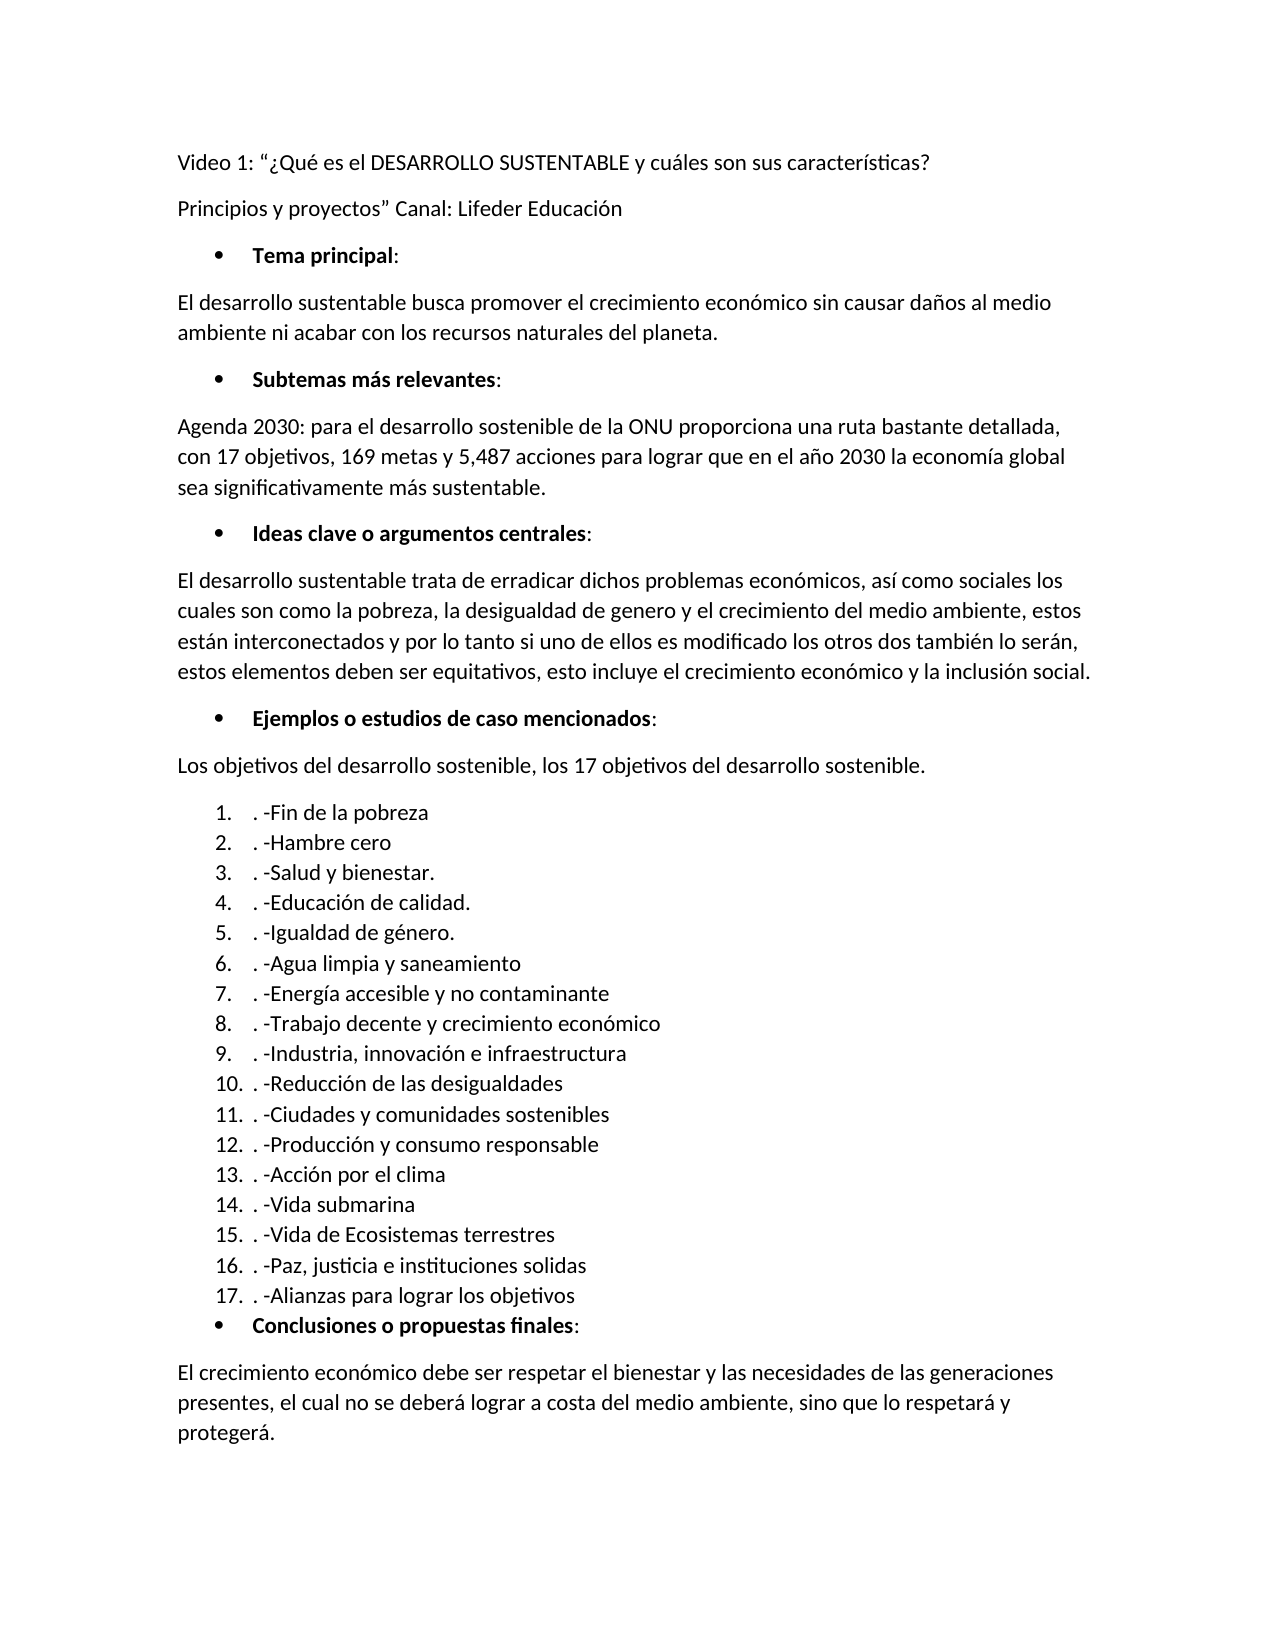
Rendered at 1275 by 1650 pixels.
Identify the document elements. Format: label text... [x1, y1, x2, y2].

list . -Hambre cero [215, 828, 1098, 856]
text El desarrollo sustentable busca promover el crecimiento económico sin causar daños al medio ambiente ni acabar con los recursos naturales del planeta. [177, 288, 1098, 346]
list . -Vida de Ecosistemas terrestres [215, 1221, 1098, 1248]
list . -Educación de calidad. [215, 888, 1098, 916]
list . -Acción por el clima [215, 1160, 1098, 1188]
text Principios y proyectos” Canal: Lifeder Educación [177, 194, 1098, 222]
list Conclusiones o propuestas finales: [215, 1311, 1098, 1339]
text El crecimiento económico debe ser respetar el bienestar y las necesidades de las generaciones presentes, el cual no se deberá lograr a costa del medio ambiente, sino que lo respetará y protegerá. [177, 1358, 1098, 1446]
text Los objetivos del desarrollo sostenible, los 17 objetivos del desarrollo sostenible. [177, 751, 1098, 779]
list . -Producción y consumo responsable [215, 1130, 1098, 1158]
text El desarrollo sustentable trata de erradicar dichos problemas económicos, así como sociales los cuales son como la pobreza, la desigualdad de genero y el crecimiento del medio ambiente, estos están interconectados y por lo tanto si uno de ellos es modificado los otros dos también lo serán, estos elementos deben ser equitativos, esto incluye el crecimiento económico y la inclusión social. [177, 566, 1098, 685]
list . -Industria, innovación e infraestructura [215, 1039, 1098, 1067]
list . -Fin de la pobreza [215, 798, 1098, 826]
list Subtemas más relevantes: [215, 365, 1098, 393]
list . -Salud y bienestar. [215, 858, 1098, 886]
list . -Agua limpia y saneamiento [215, 949, 1098, 977]
list . -Energía accesible y no contaminante [215, 979, 1098, 1007]
list Ideas clave o argumentos centrales: [215, 519, 1098, 547]
list . -Igualdad de género. [215, 918, 1098, 946]
list . -Vida submarina [215, 1190, 1098, 1218]
list . -Paz, justicia e instituciones solidas [215, 1251, 1098, 1279]
list . -Reducción de las desigualdades [215, 1069, 1098, 1097]
text Video 1: “¿Qué es el DESARROLLO SUSTENTABLE y cuáles son sus características? [177, 148, 1098, 176]
list . -Ciudades y comunidades sostenibles [215, 1100, 1098, 1128]
list Tema principal: [215, 241, 1098, 269]
list . -Alianzas para lograr los objetivos [215, 1281, 1098, 1309]
list Ejemplos o estudios de caso mencionados: [215, 704, 1098, 732]
list . -Trabajo decente y crecimiento económico [215, 1009, 1098, 1037]
text Agenda 2030: para el desarrollo sostenible de la ONU proporciona una ruta bastante detallada, con 17 objetivos, 169 metas y 5,487 acciones para lograr que en el año 2030 la economía global sea significativamente más sustentable. [177, 412, 1098, 501]
